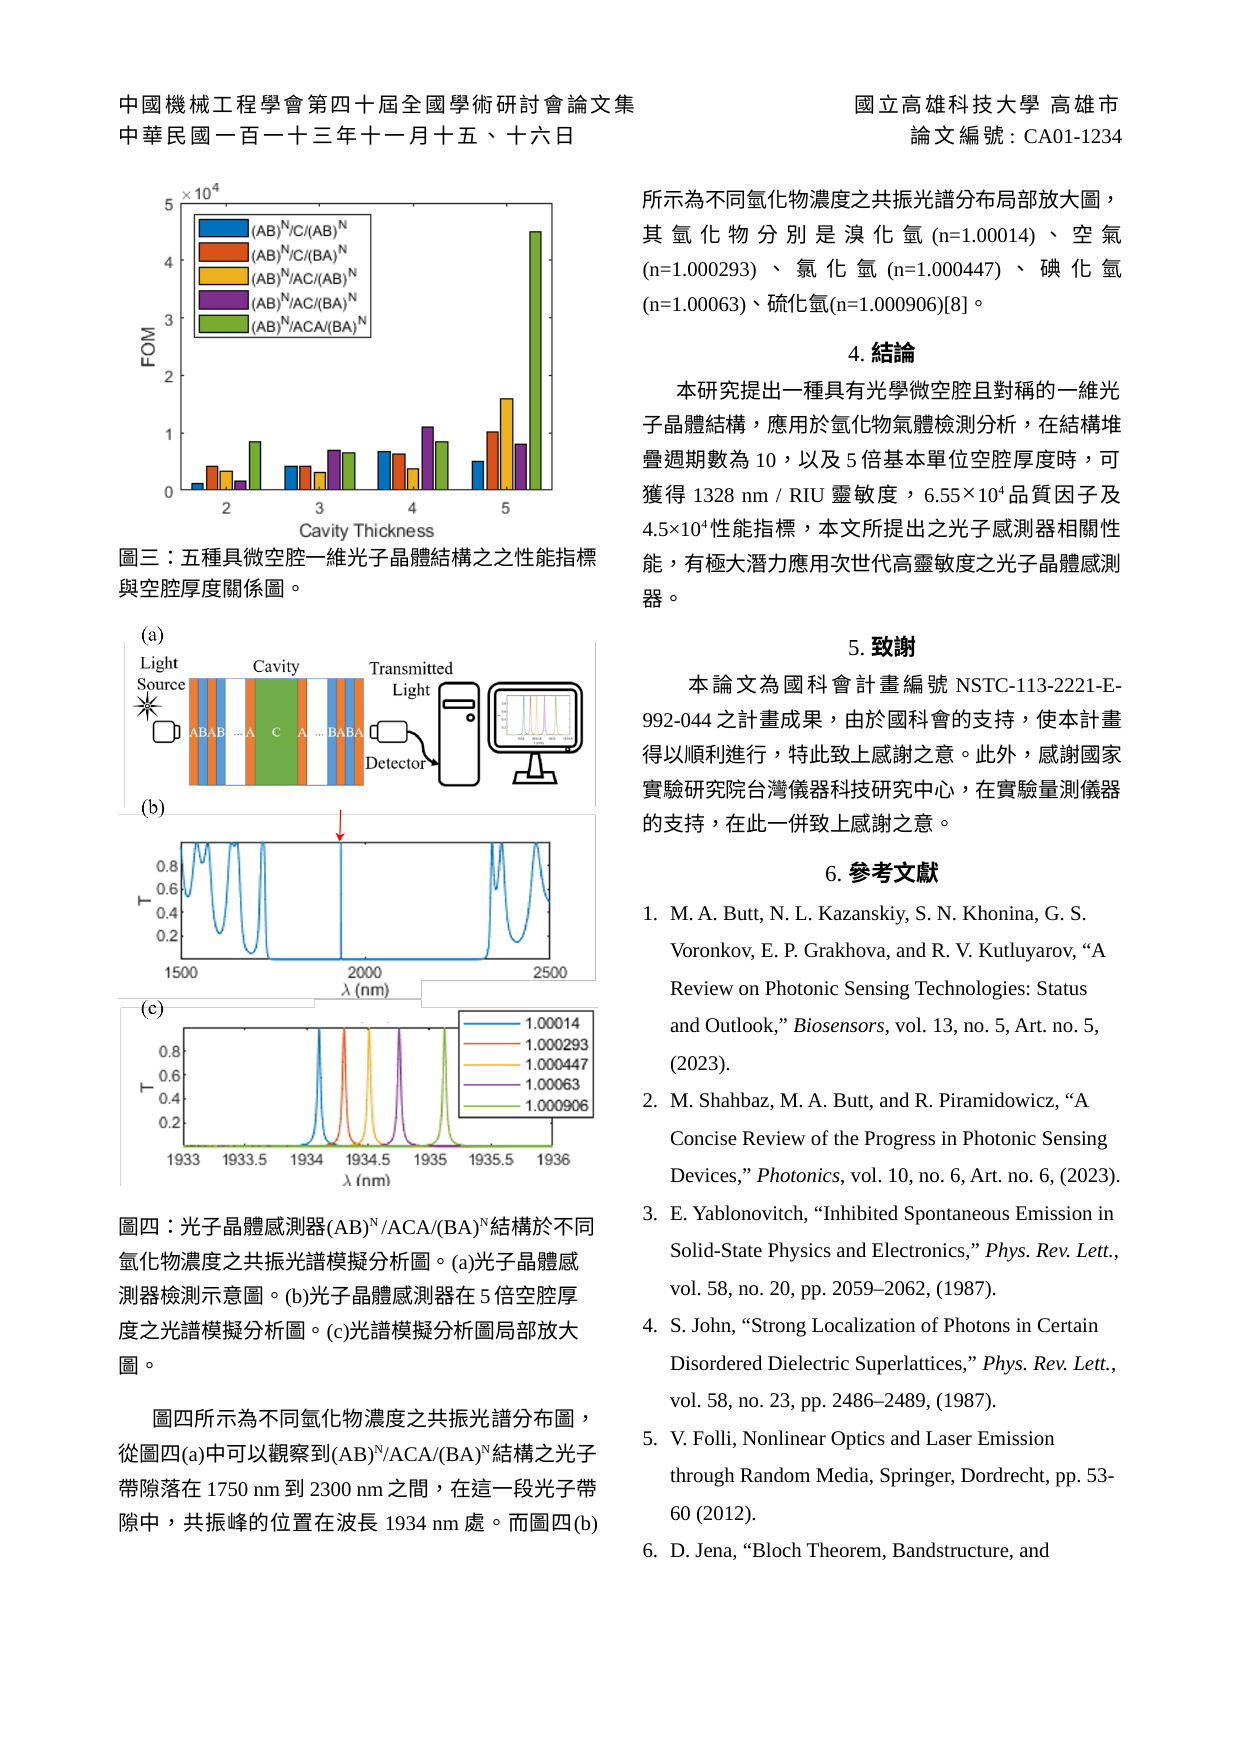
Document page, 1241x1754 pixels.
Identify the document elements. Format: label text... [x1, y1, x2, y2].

text 圖四所示為不同氫化物濃度之共振光譜分布圖，從圖四(a)中可以觀察到(AB)N/ACA/(BA)N結構之光子帶隙落在1750 nm到2300 nm之間，在這一段光子帶隙中，共振峰的位置在波長1934 nm處。而圖四(b)所示為不同氫化物濃度之共振光譜分布局部放大圖，其氫化物分別是溴化氫(n=1.00014)、空氣(n=1.000293)、氯化氫(n=1.000447)、碘化氫(n=1.00063)、硫化氫(n=1.000906)[8]。 [642, 183, 1122, 317]
subtitle 參考文獻 [642, 855, 1122, 888]
text 4. S. John, “Strong Localization of Photons in Certain Disordered Dielectric Superlattices,” Phys. Rev. Lett., vol. 58, no. 23, pp. 2486–2489, (1987). [642, 1307, 1122, 1419]
text 本研究提出一種具有光學微空腔且對稱的一維光子晶體結構，應用於氫化物氣體檢測分析，在結構堆疊週期數為10，以及5倍基本單位空腔厚度時，可獲得1328 nm / RIU靈敏度，6.55104品質因子及4.5×104性能指標，本文所提出之光子感測器相關性能，有極大潛力應用次世代高靈敏度之光子晶體感測器。 [642, 374, 1122, 612]
text 圖三：五種具微空腔一維光子晶體結構之之性能指標與空腔厚度關係圖。 [118, 542, 598, 602]
subtitle 結論 [642, 334, 1122, 368]
text 本論文為國科會計畫編號NSTC-113-2221-E-992-044之計畫成果，由於國科會的支持，使本計畫得以順利進行，特此致上感謝之意。此外，感謝國家實驗研究院台灣儀器科技研究中心，在實驗量測儀器的支持，在此一併致上感謝之意。 [642, 669, 1122, 838]
text 2. M. Shahbaz, M. A. Butt, and R. Piramidowicz, “A Concise Review of the Progress in Photonic Sensing Devices,” Photonics, vol. 10, no. 6, Art. no. 6, (2023). [642, 1082, 1122, 1194]
subtitle 致謝 [642, 629, 1122, 662]
text 3. E. Yablonovitch, “Inhibited Spontaneous Emission in Solid-State Physics and Electronics,” Phys. Rev. Lett., vol. 58, no. 20, pp. 2059–2062, (1987). [642, 1194, 1122, 1307]
picture [118, 614, 598, 1186]
text 5. V. Folli, Nonlinear Optics and Laser Emission through Random Media, Springer, Dordrecht, pp. 53-60 (2012). [642, 1419, 1122, 1532]
text 圖四所示為不同氫化物濃度之共振光譜分布圖，從圖四(a)中可以觀察到(AB)N/ACA/(BA)N結構之光子帶隙落在1750 nm到2300 nm之間，在這一段光子帶隙中，共振峰的位置在波長1934 nm處。而圖四(b)所示為不同氫化物濃度之共振光譜分布局部放大圖，其氫化物分別是溴化氫(n=1.00014)、空氣(n=1.000293)、氯化氫(n=1.000447)、碘化氫(n=1.00063)、硫化氫(n=1.000906)[8]。 [118, 1402, 598, 1537]
text 1. M. A. Butt, N. L. Kazanskiy, S. N. Khonina, G. S. Voronkov, E. P. Grakhova, and R. V. Kutluyarov, “A Review on Photonic Sensing Technologies: Status and Outlook,” Biosensors, vol. 13, no. 5, Art. no. 5, (2023). [642, 894, 1122, 1082]
picture [118, 183, 598, 542]
text 圖四：光子晶體感測器(AB)N /ACA/(BA)N結構於不同氫化物濃度之共振光譜模擬分析圖。(a)光子晶體感測器檢測示意圖。(b)光子晶體感測器在5倍空腔厚度之光譜模擬分析圖。(c)光譜模擬分析圖局部放大圖。 [118, 1210, 598, 1379]
